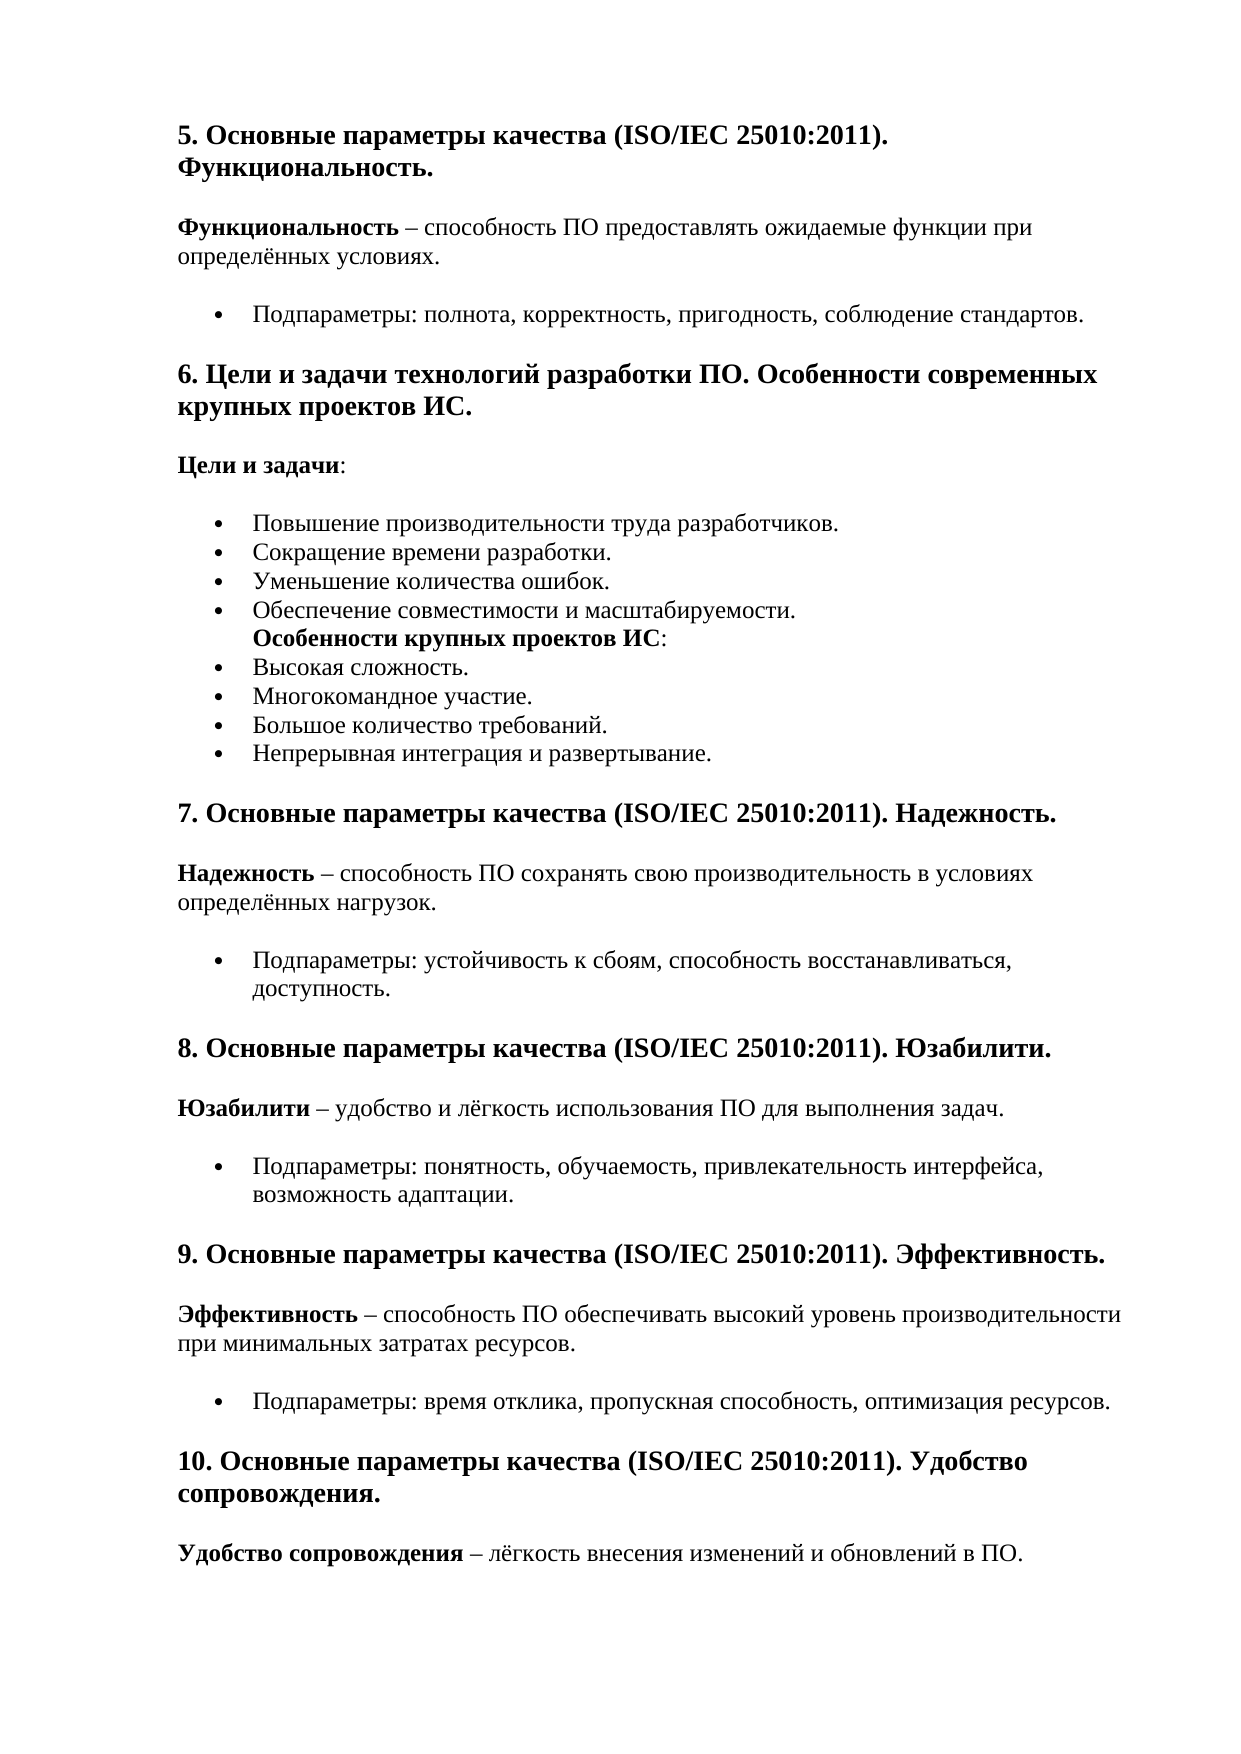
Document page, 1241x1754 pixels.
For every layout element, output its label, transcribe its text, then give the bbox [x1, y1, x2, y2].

list Подпараметры: устойчивость к сбоям, способность восстанавливаться, доступность. [215, 945, 1152, 1002]
text 5. Основные параметры качества (ISO/IEC 25010:2011). Функциональность. [177, 118, 1152, 183]
text 7. Основные параметры качества (ISO/IEC 25010:2011). Надежность. [177, 796, 1152, 829]
text 8. Основные параметры качества (ISO/IEC 25010:2011). Юзабилити. [177, 1031, 1152, 1064]
list Обеспечение совместимости и масштабируемости. Особенности крупных проектов ИС: [215, 595, 1152, 652]
text Юзабилити – удобство и лёгкость использования ПО для выполнения задач. [177, 1093, 1152, 1122]
text Цели и задачи: [177, 451, 1152, 479]
text Удобство сопровождения – лёгкость внесения изменений и обновлений в ПО. [177, 1538, 1152, 1566]
list Подпараметры: понятность, обучаемость, привлекательность интерфейса, возможность адаптации. [215, 1151, 1152, 1208]
text 6. Цели и задачи технологий разработки ПО. Особенности современных крупных проектов ИС. [177, 357, 1152, 421]
text Надежность – способность ПО сохранять свою производительность в условиях определённых нагрузок. [177, 858, 1152, 916]
list Большое количество требований. [215, 710, 1152, 738]
text Функциональность – способность ПО предоставлять ожидаемые функции при определённых условиях. [177, 212, 1152, 269]
list Высокая сложность. [215, 652, 1152, 681]
list Повышение производительности труда разработчиков. [215, 508, 1152, 537]
list Сокращение времени разработки. [215, 537, 1152, 566]
text 9. Основные параметры качества (ISO/IEC 25010:2011). Эффективность. [177, 1237, 1152, 1270]
list Непрерывная интеграция и развертывание. [215, 738, 1152, 767]
list Подпараметры: время отклика, пропускная способность, оптимизация ресурсов. [215, 1386, 1152, 1414]
text Эффективность – способность ПО обеспечивать высокий уровень производительности при минимальных затратах ресурсов. [177, 1299, 1152, 1357]
list Подпараметры: полнота, корректность, пригодность, соблюдение стандартов. [215, 299, 1152, 327]
list Уменьшение количества ошибок. [215, 566, 1152, 595]
text 10. Основные параметры качества (ISO/IEC 25010:2011). Удобство сопровождения. [177, 1444, 1152, 1508]
list Многокомандное участие. [215, 681, 1152, 710]
